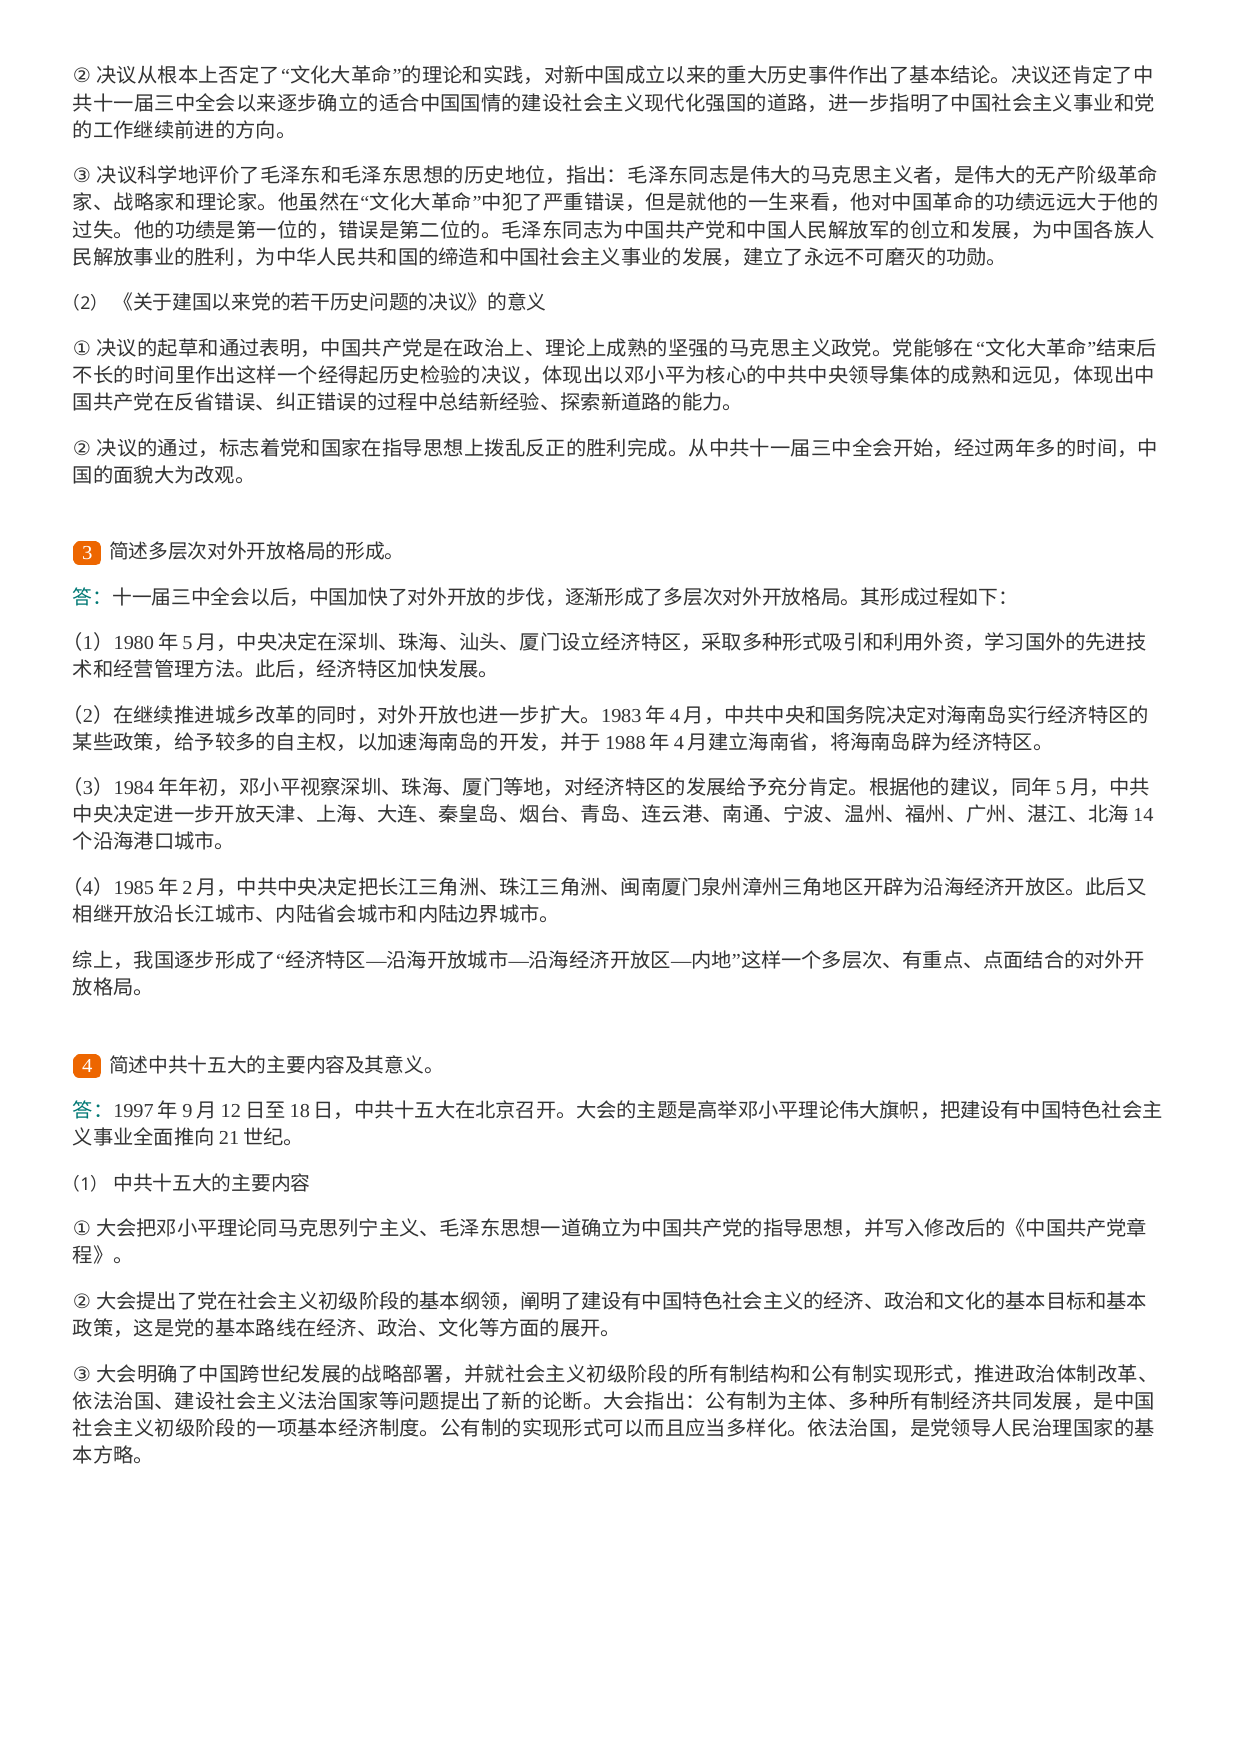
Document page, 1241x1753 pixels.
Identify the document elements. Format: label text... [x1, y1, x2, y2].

list 中共十五大的主要内容 [62, 1167, 1178, 1196]
text ② 决议从根本上否定了“文化大革命”的理论和实践，对新中国成立以来的重大历史事件作出了基本结论。决议还肯定了中共十一届三中全会以来逐步确立的适合中国国情的建设社会主义现代化强国的道路，进一步指明了中国社会主义事业和党的工作继续前进的方向。 [73, 61, 1157, 143]
text ② 大会提出了党在社会主义初级阶段的基本纲领，阐明了建设有中国特色社会主义的经济、政治和文化的基本目标和基本政策，这是党的基本路线在经济、政治、文化等方面的展开。 [73, 1287, 1159, 1341]
text 答：十一届三中全会以后，中国加快了对外开放的步伐，逐渐形成了多层次对外开放格局。其形成过程如下： [73, 581, 1178, 610]
text （2）在继续推进城乡改革的同时，对外开放也进一步扩大。1983年4月，中共中央和国务院决定对海南岛实行经济特区的某些政策，给予较多的自主权，以加速海南岛的开发，并于1988年4月建立海南省，将海南岛辟为经济特区。 [62, 700, 1166, 755]
text ② 决议的通过，标志着党和国家在指导思想上拨乱反正的胜利完成。从中共十一届三中全会开始，经过两年多的时间，中国的面貌大为改观。 [73, 433, 1159, 488]
text 简述中共十五大的主要内容及其意义。 [109, 1049, 1178, 1078]
text ① 大会把邓小平理论同马克思列宁主义、毛泽东思想一道确立为中国共产党的指导思想，并写入修改后的《中国共产党章程》。 [73, 1214, 1159, 1268]
text 答：1997年9月12日至18日，中共十五大在北京召开。大会的主题是高举邓小平理论伟大旗帜，把建设有中国特色社会主义事业全面推向21世纪。 [73, 1096, 1166, 1151]
picture [73, 1054, 101, 1078]
text （1）1980年5月，中央决定在深圳、珠海、汕头、厦门设立经济特区，采取多种形式吸引和利用外资，学习国外的先进技术和经营管理方法。此后，经济特区加快发展。 [62, 628, 1166, 682]
picture [73, 541, 101, 565]
text 简述多层次对外开放格局的形成。 [109, 536, 1178, 565]
text ③ 决议科学地评价了毛泽东和毛泽东思想的历史地位，指出：毛泽东同志是伟大的马克思主义者，是伟大的无产阶级革命家、战略家和理论家。他虽然在“文化大革命”中犯了严重错误，但是就他的一生来看，他对中国革命的功绩远远大于他的过失。他的功绩是第一位的，错误是第二位的。毛泽东同志为中国共产党和中国人民解放军的创立和发展，为中国各族人民解放事业的胜利，为中华人民共和国的缔造和中国社会主义事业的发展，建立了永远不可磨灭的功勋。 [73, 161, 1159, 270]
text （4）1985年2月，中共中央决定把长江三角洲、珠江三角洲、闽南厦门泉州漳州三角地区开辟为沿海经济开放区。此后又相继开放沿长江城市、内陆省会城市和内陆边界城市。 [62, 873, 1166, 927]
text （3）1984年年初，邓小平视察深圳、珠海、厦门等地，对经济特区的发展给予充分肯定。根据他的建议，同年5月，中共中央决定进一步开放天津、上海、大连、秦皇岛、烟台、青岛、连云港、南通、宁波、温州、福州、广州、湛江、北海14个沿海港口城市。 [62, 773, 1166, 855]
text ③ 大会明确了中国跨世纪发展的战略部署，并就社会主义初级阶段的所有制结构和公有制实现形式，推进政治体制改革、依法治国、建设社会主义法治国家等问题提出了新的论断。大会指出：公有制为主体、多种所有制经济共同发展，是中国社会主义初级阶段的一项基本经济制度。公有制的实现形式可以而且应当多样化。依法治国，是党领导人民治理国家的基本方略。 [73, 1359, 1159, 1468]
list 《关于建国以来党的若干历史问题的决议》的意义 [62, 287, 1178, 316]
text 综上，我国逐步形成了“经济特区—沿海开放城市—沿海经济开放区—内地”这样一个多层次、有重点、点面结合的对外开放格局。 [73, 945, 1153, 1000]
text ① 决议的起草和通过表明，中国共产党是在政治上、理论上成熟的坚强的马克思主义政党。党能够在“文化大革命”结束后不长的时间里作出这样一个经得起历史检验的决议，体现出以邓小平为核心的中共中央领导集体的成熟和远见，体现出中国共产党在反省错误、纠正错误的过程中总结新经验、探索新道路的能力。 [73, 333, 1157, 415]
